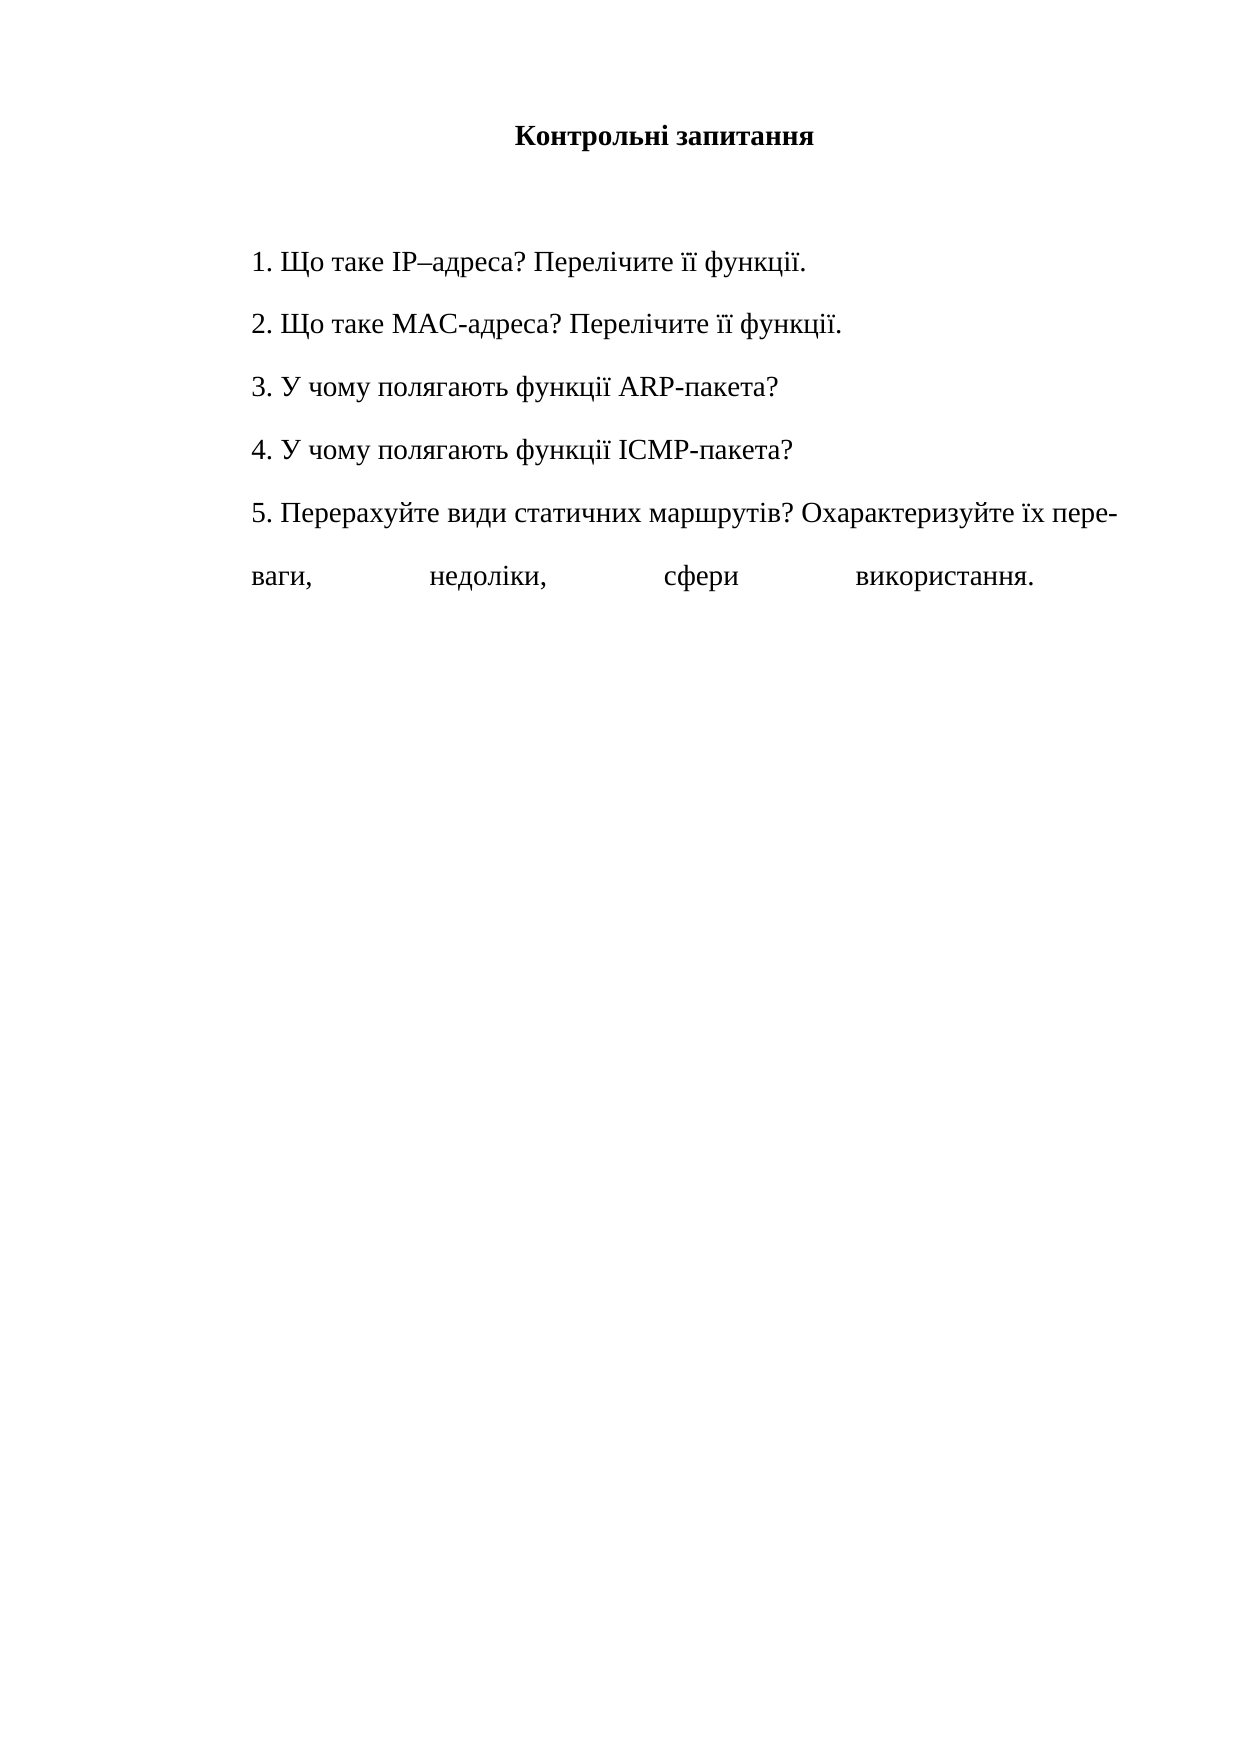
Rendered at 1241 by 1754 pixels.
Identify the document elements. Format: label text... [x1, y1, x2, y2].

text 4. У чому полягають функції ICMP-пакета? [177, 432, 1152, 466]
text ваги, недоліки, сфери використання. [177, 558, 1152, 642]
text 3. У чому полягають функції ARP-пакета? [177, 369, 1152, 403]
text 1. Що таке IP–адреса? Перелічите її функції. [177, 244, 1152, 277]
text 5. Перерахуйте види статичних маршрутів? Охарактеризуйте їх пере- [177, 495, 1152, 528]
text 2. Що таке MAC-адреса? Перелічите її функції. [177, 307, 1152, 340]
text Контрольні запитання [177, 118, 1152, 152]
